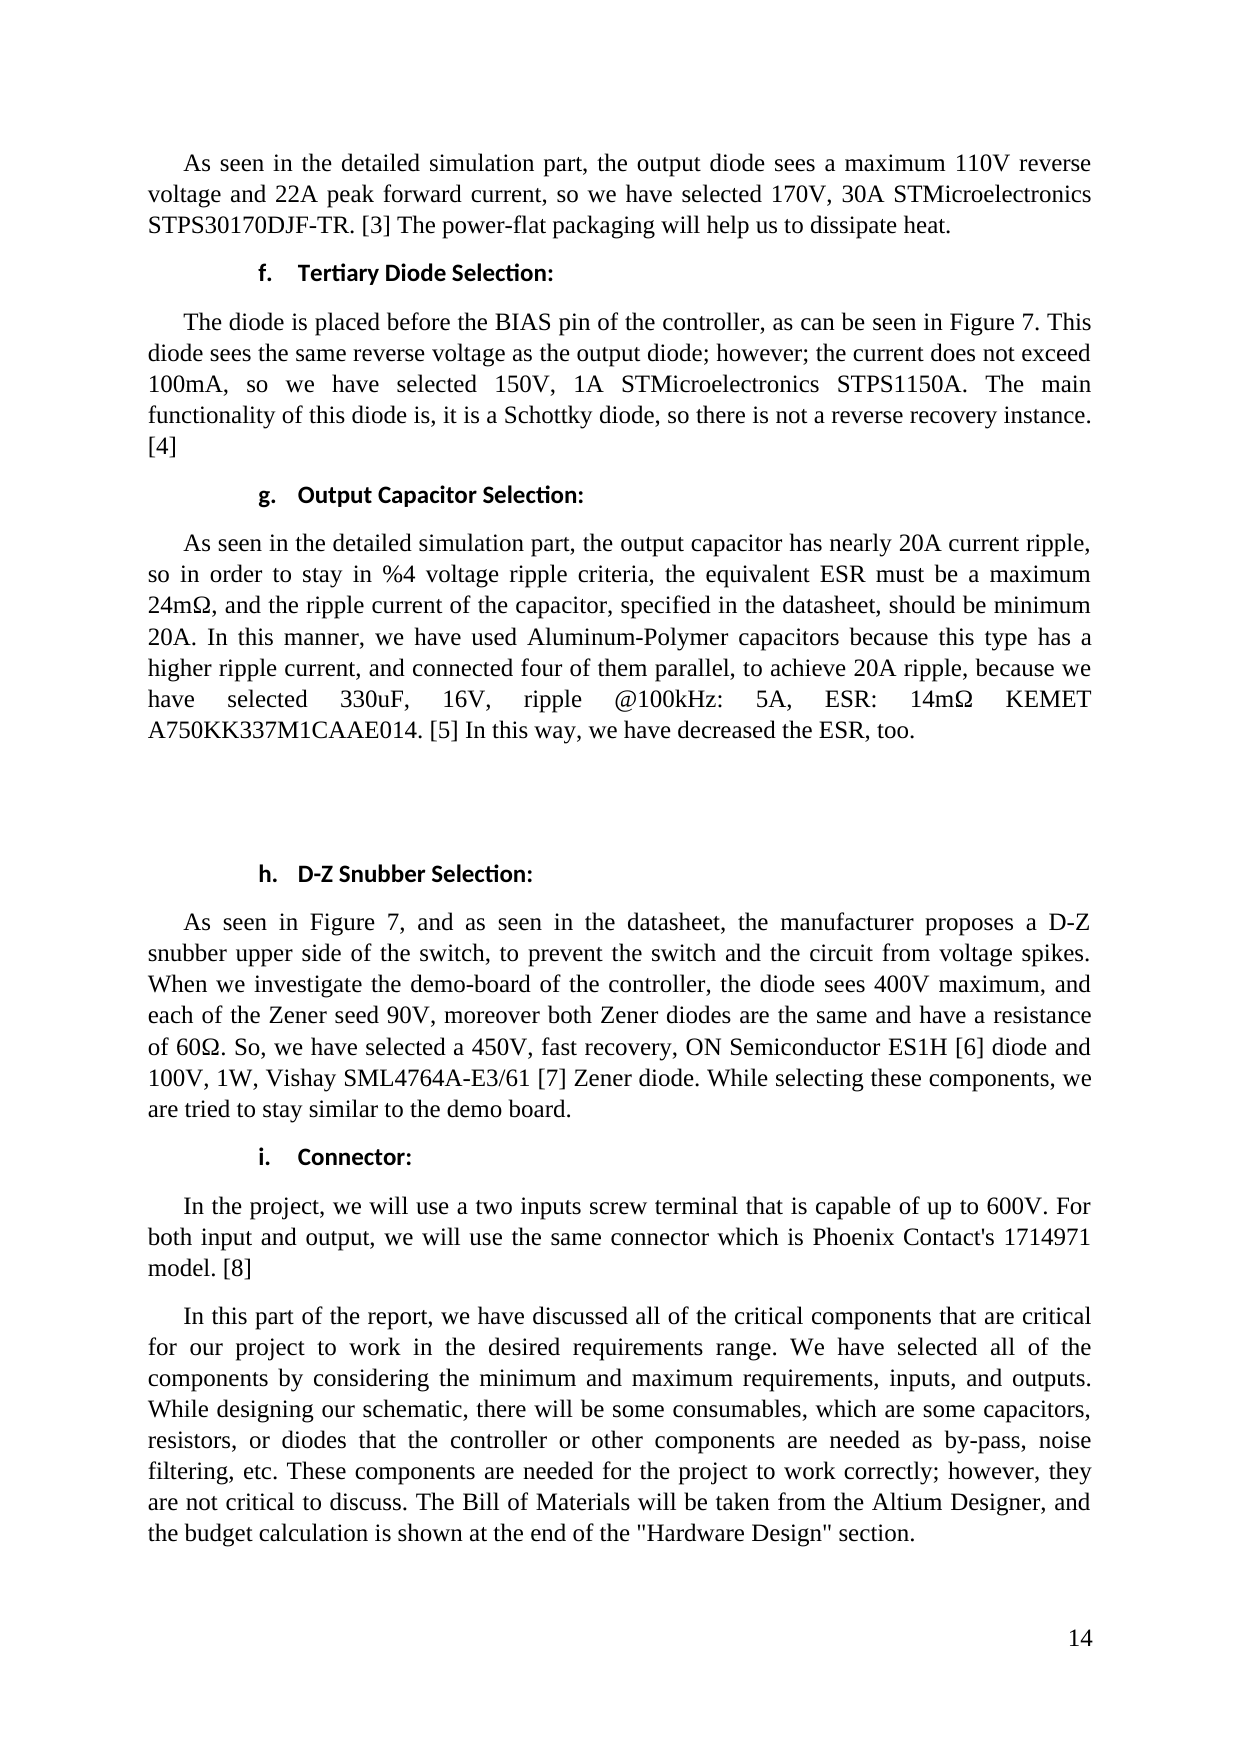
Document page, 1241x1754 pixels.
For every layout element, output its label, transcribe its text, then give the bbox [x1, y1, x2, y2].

text As seen in the detailed simulation part, the output diode sees a maximum 110V reverse voltage and 22A peak forward current, so we have selected 170V, 30A STMicroelectronics STPS30170DJF-TR. [3] The power-flat packaging will help us to dissipate heat. [148, 148, 1093, 238]
text As seen in the detailed simulation part, the output capacitor has nearly 20A current ripple, so in order to stay in %4 voltage ripple criteria, the equivalent ESR must be a maximum 24mΩ, and the ripple current of the capacitor, specified in the datasheet, should be minimum 20A. In this manner, we have used Aluminum-Polymer capacitors because this type has a higher ripple current, and connected four of them parallel, to achieve 20A ripple, because we have selected 330uF, 16V, ripple @100kHz: 5A, ESR: 14mΩ KEMET A750KK337M1CAAE014. [5] In this way, we have decreased the ESR, too. [148, 528, 1093, 743]
text The diode is placed before the BIAS pin of the controller, as can be seen in Figure 7. This diode sees the same reverse voltage as the output diode; however; the current does not exceed 100mA, so we have selected 150V, 1A STMicroelectronics STPS1150A. The main functionality of this diode is, it is a Schottky diode, so there is not a reverse recovery instance. [4] [148, 307, 1093, 460]
list Tertiary Diode Selection: [223, 257, 1093, 288]
list D-Z Snubber Selection: [223, 858, 1093, 888]
text As seen in Figure 7, and as seen in the datasheet, the manufacturer proposes a D-Z snubber upper side of the switch, to prevent the switch and the circuit from voltage spikes. When we investigate the demo-board of the controller, the diode sees 400V maximum, and each of the Zener seed 90V, moreover both Zener diodes are the same and have a resistance of 60Ω. So, we have selected a 450V, fast recovery, ON Semiconductor ES1H [6] diode and 100V, 1W, Vishay SML4764A-E3/61 [7] Zener diode. While selecting these components, we are tried to stay similar to the demo board. [148, 907, 1093, 1122]
text In the project, we will use a two inputs screw terminal that is capable of up to 600V. For both input and output, we will use the same connector which is Phoenix Contact's 1714971 model. [8] [148, 1191, 1093, 1282]
list Output Capacitor Selection: [223, 479, 1093, 509]
text In this part of the report, we have discussed all of the critical components that are critical for our project to work in the desired requirements range. We have selected all of the components by considering the minimum and maximum requirements, inputs, and outputs. While designing our schematic, there will be some consumables, which are some capacitors, resistors, or diodes that the controller or other components are needed as by-pass, noise filtering, etc. These components are needed for the project to work correctly; however, they are not critical to discuss. The Bill of Materials will be taken from the Altium Designer, and the budget calculation is shown at the end of the "Hardware Design" section. [148, 1301, 1093, 1547]
list Connector: [223, 1141, 1093, 1172]
